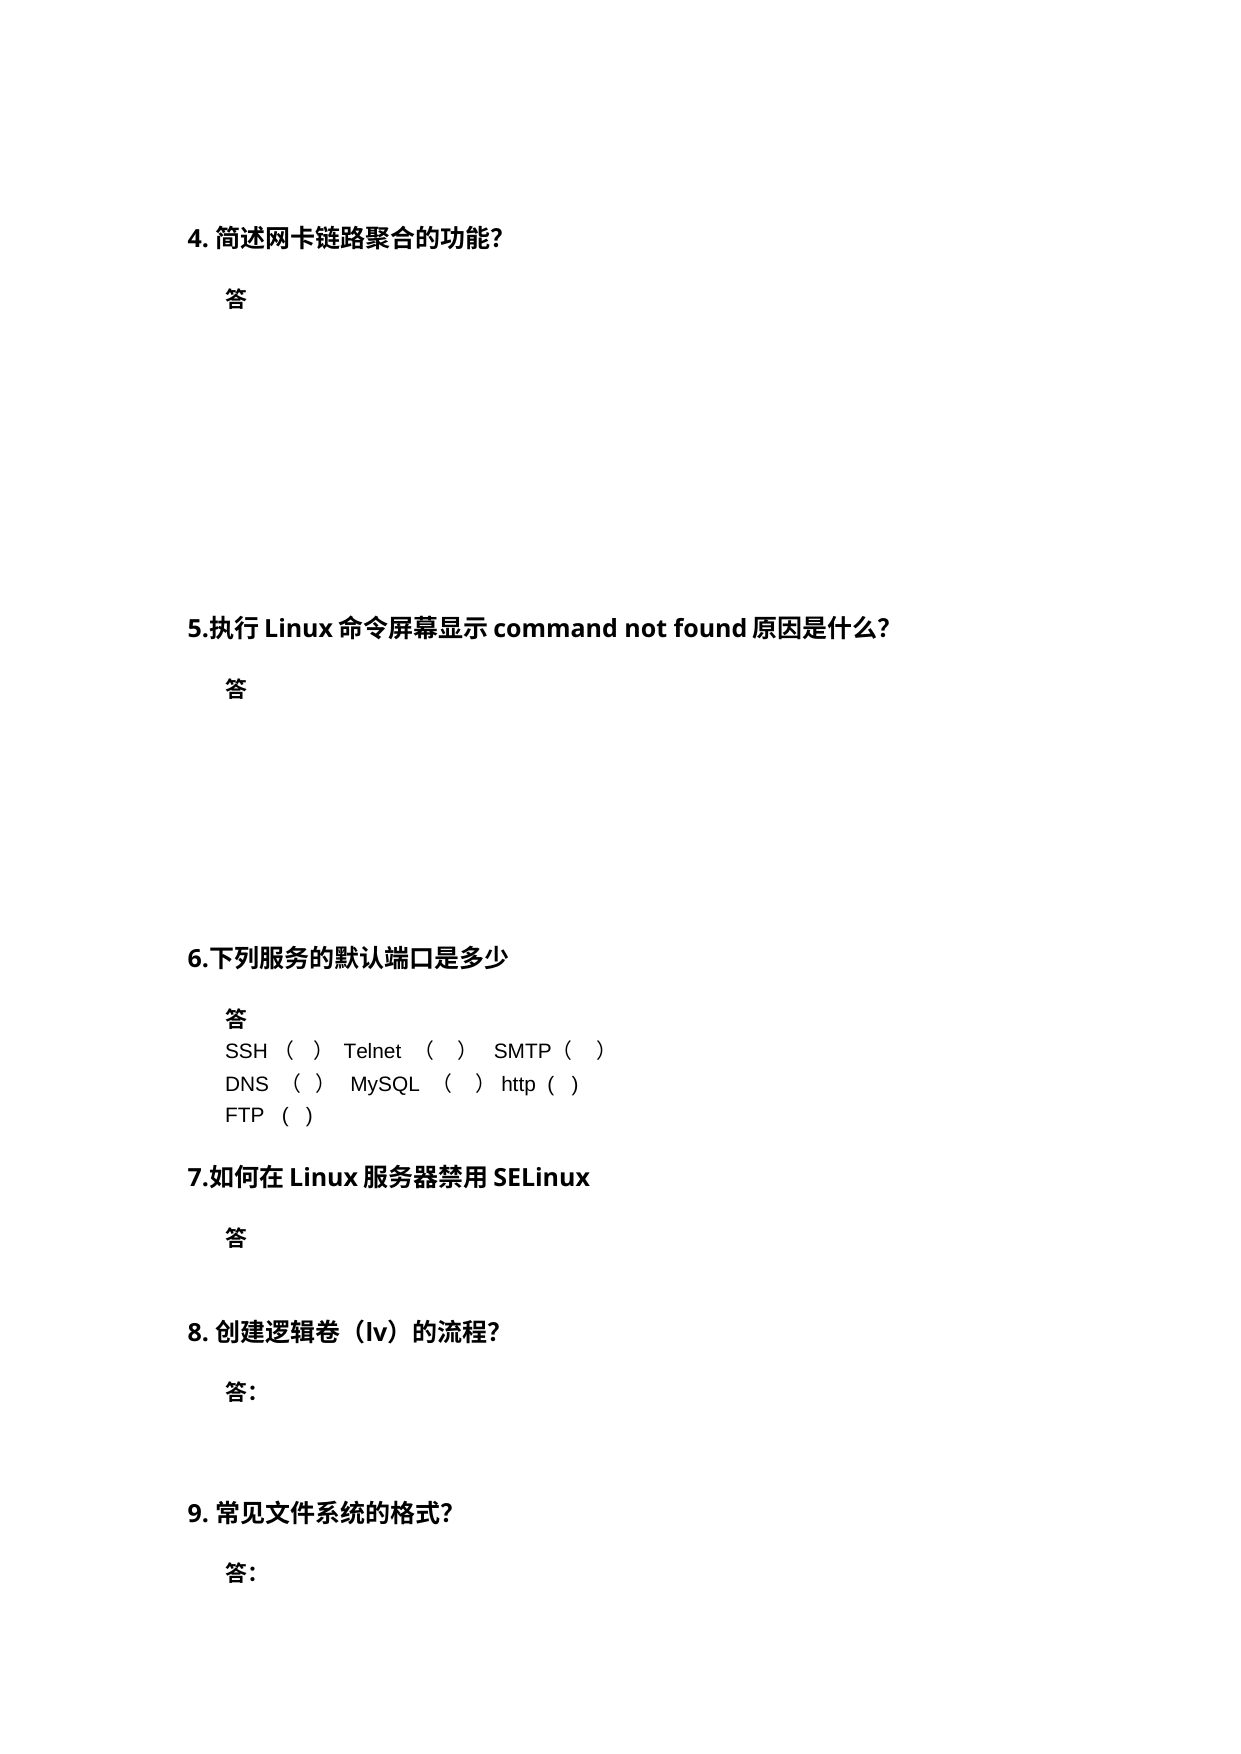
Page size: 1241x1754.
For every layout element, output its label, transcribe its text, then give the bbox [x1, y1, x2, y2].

text 7.如何在Linux服务器禁用SELinux [187, 1143, 1053, 1208]
text SSH （ ） Telnet （ ） SMTP（ ） [225, 1033, 1053, 1066]
text 答： [187, 1375, 1053, 1407]
text 答 [187, 282, 1053, 313]
text 5.执行Linux命令屏幕显示command not found原因是什么？ [187, 594, 1053, 659]
text 6.下列服务的默认端口是多少 [187, 924, 1053, 989]
text 9. 常见文件系统的格式？ [187, 1479, 1053, 1544]
text 答 [187, 672, 1053, 703]
text 答： [187, 1556, 1053, 1588]
text 8. 创建逻辑卷（lv）的流程？ [187, 1298, 1053, 1363]
text 4. 简述网卡链路聚合的功能？ [187, 204, 1053, 269]
text 答 [187, 1221, 1053, 1253]
text FTP ( ) [225, 1098, 1053, 1131]
text 答 [187, 1002, 1053, 1033]
text DNS （ ） MySQL （ ） http ( ) [225, 1066, 1053, 1098]
